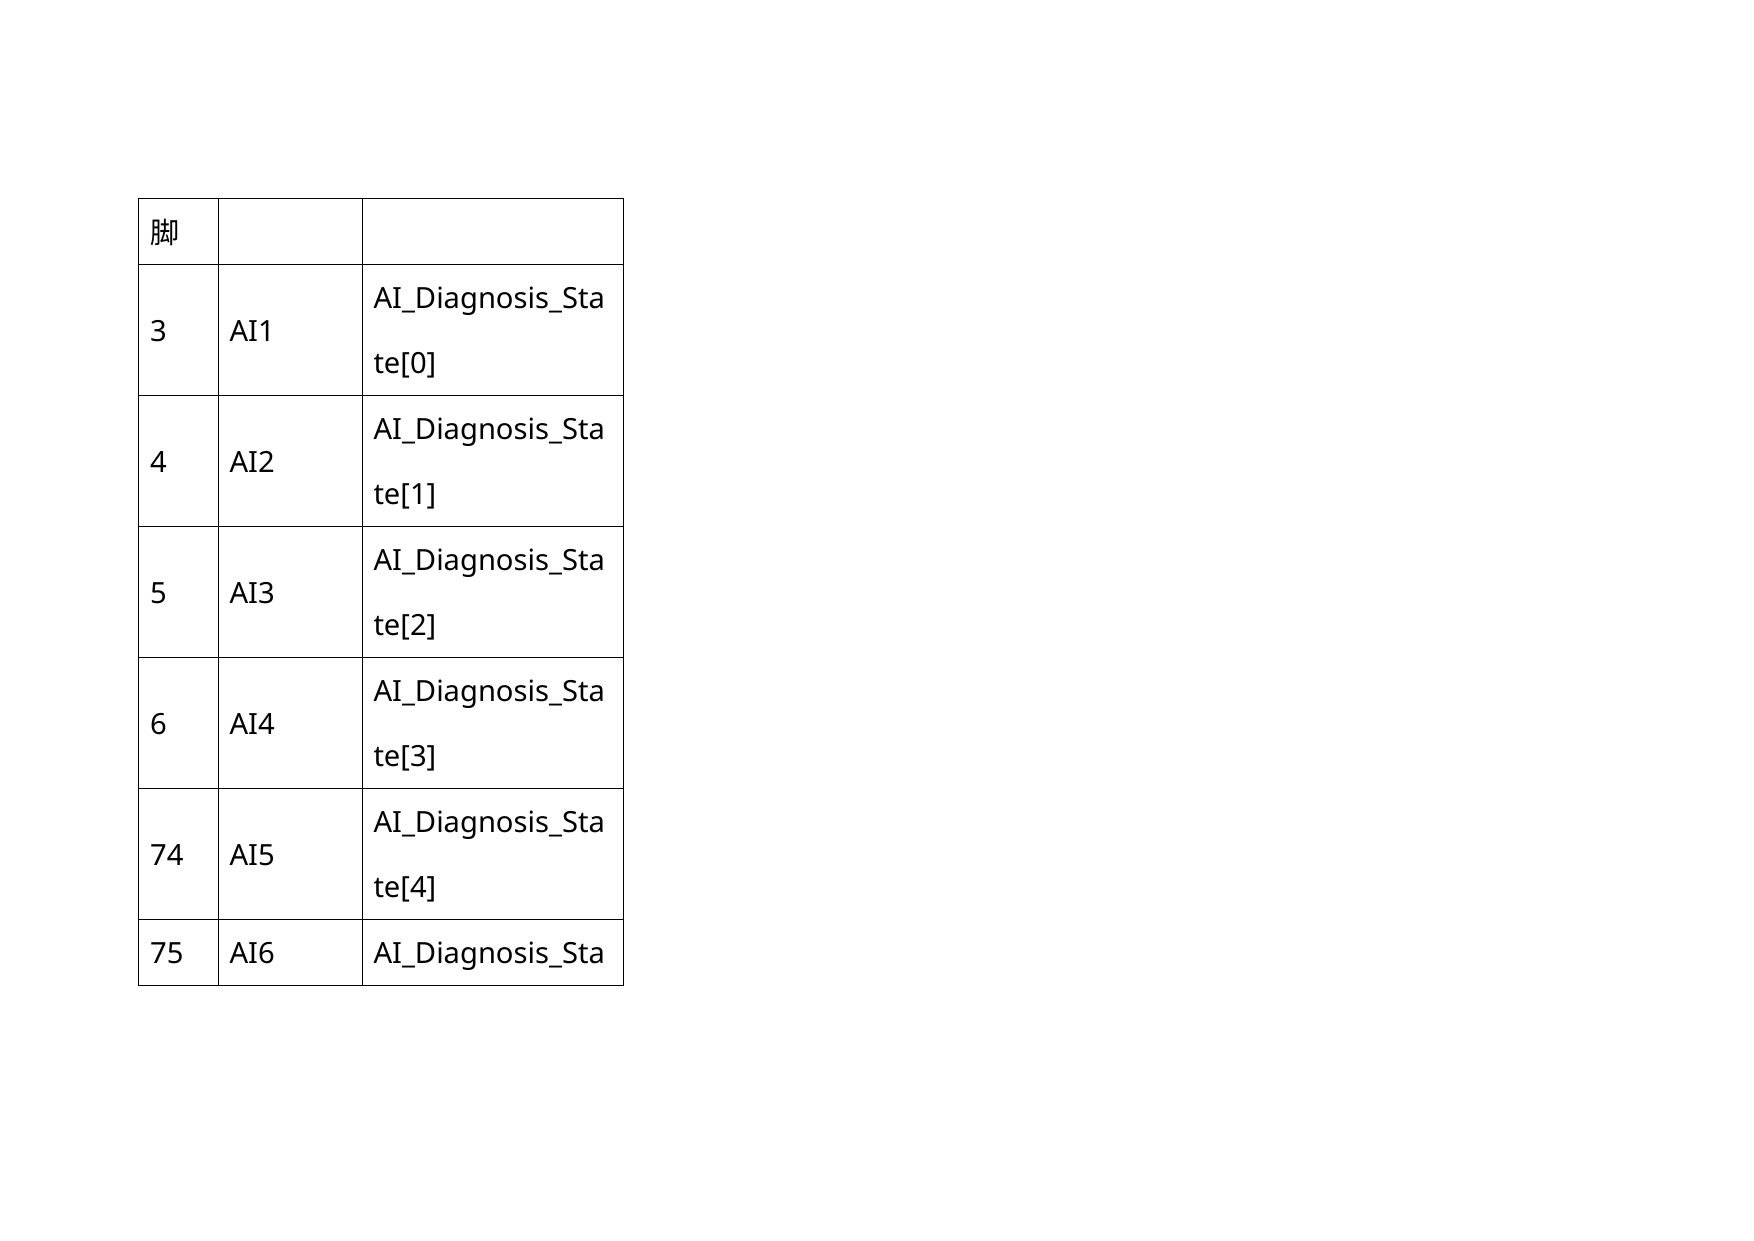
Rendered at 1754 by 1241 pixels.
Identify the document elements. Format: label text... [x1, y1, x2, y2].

table_cell 5 [139, 527, 218, 657]
table_cell AI5 [219, 789, 362, 919]
table_cell AI1 [219, 265, 362, 395]
table_cell AI3 [219, 527, 362, 657]
table_cell AI6 [219, 920, 362, 985]
table_cell 6 [139, 658, 218, 788]
table_cell AI_Diagnosis_State[3] [363, 658, 623, 788]
table_cell AI_Diagnosis_State[1] [363, 396, 623, 526]
table_cell AI_Diagnosis_State[0] [363, 265, 623, 395]
table_header 对应的变量名 [363, 199, 623, 264]
table_cell 4 [139, 396, 218, 526]
table_cell 75 [139, 920, 218, 985]
table_cell AI_Diagnosis_State[2] [363, 527, 623, 657]
table_cell 74 [139, 789, 218, 919]
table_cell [363, 920, 623, 985]
table_header PIN脚 [139, 199, 218, 264]
table_cell AI_Diagnosis_State[4] [363, 789, 623, 919]
table_cell AI2 [219, 396, 362, 526]
table_cell AI4 [219, 658, 362, 788]
table_header 端口名 [219, 199, 362, 264]
table_cell 3 [139, 265, 218, 395]
